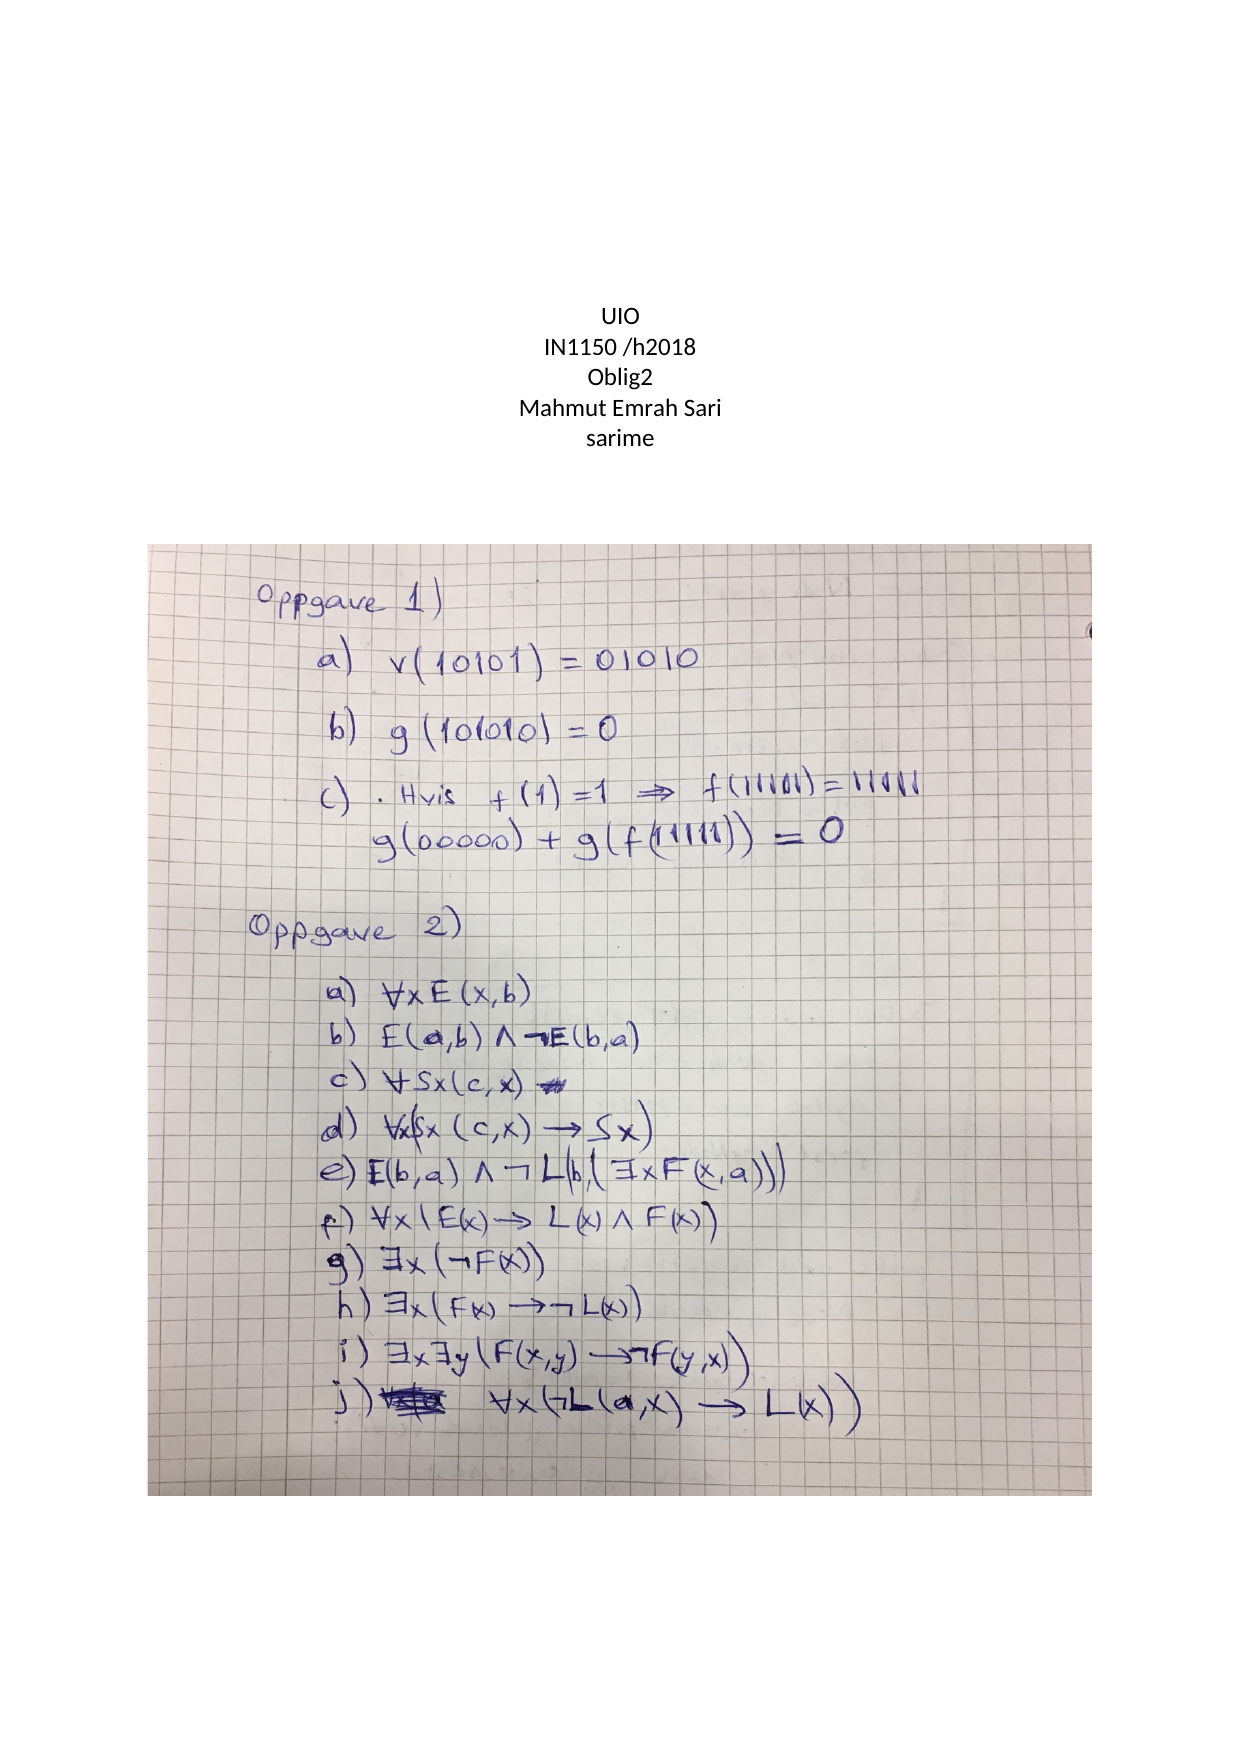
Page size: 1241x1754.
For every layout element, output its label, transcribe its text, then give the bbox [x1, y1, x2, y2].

picture [147, 544, 1092, 1496]
text IN1150 /h2018 [148, 331, 1093, 361]
text sarime [148, 422, 1093, 453]
text UIO [148, 300, 1093, 331]
text Mahmut Emrah Sari [148, 392, 1093, 422]
text Oblig2 [148, 361, 1093, 392]
